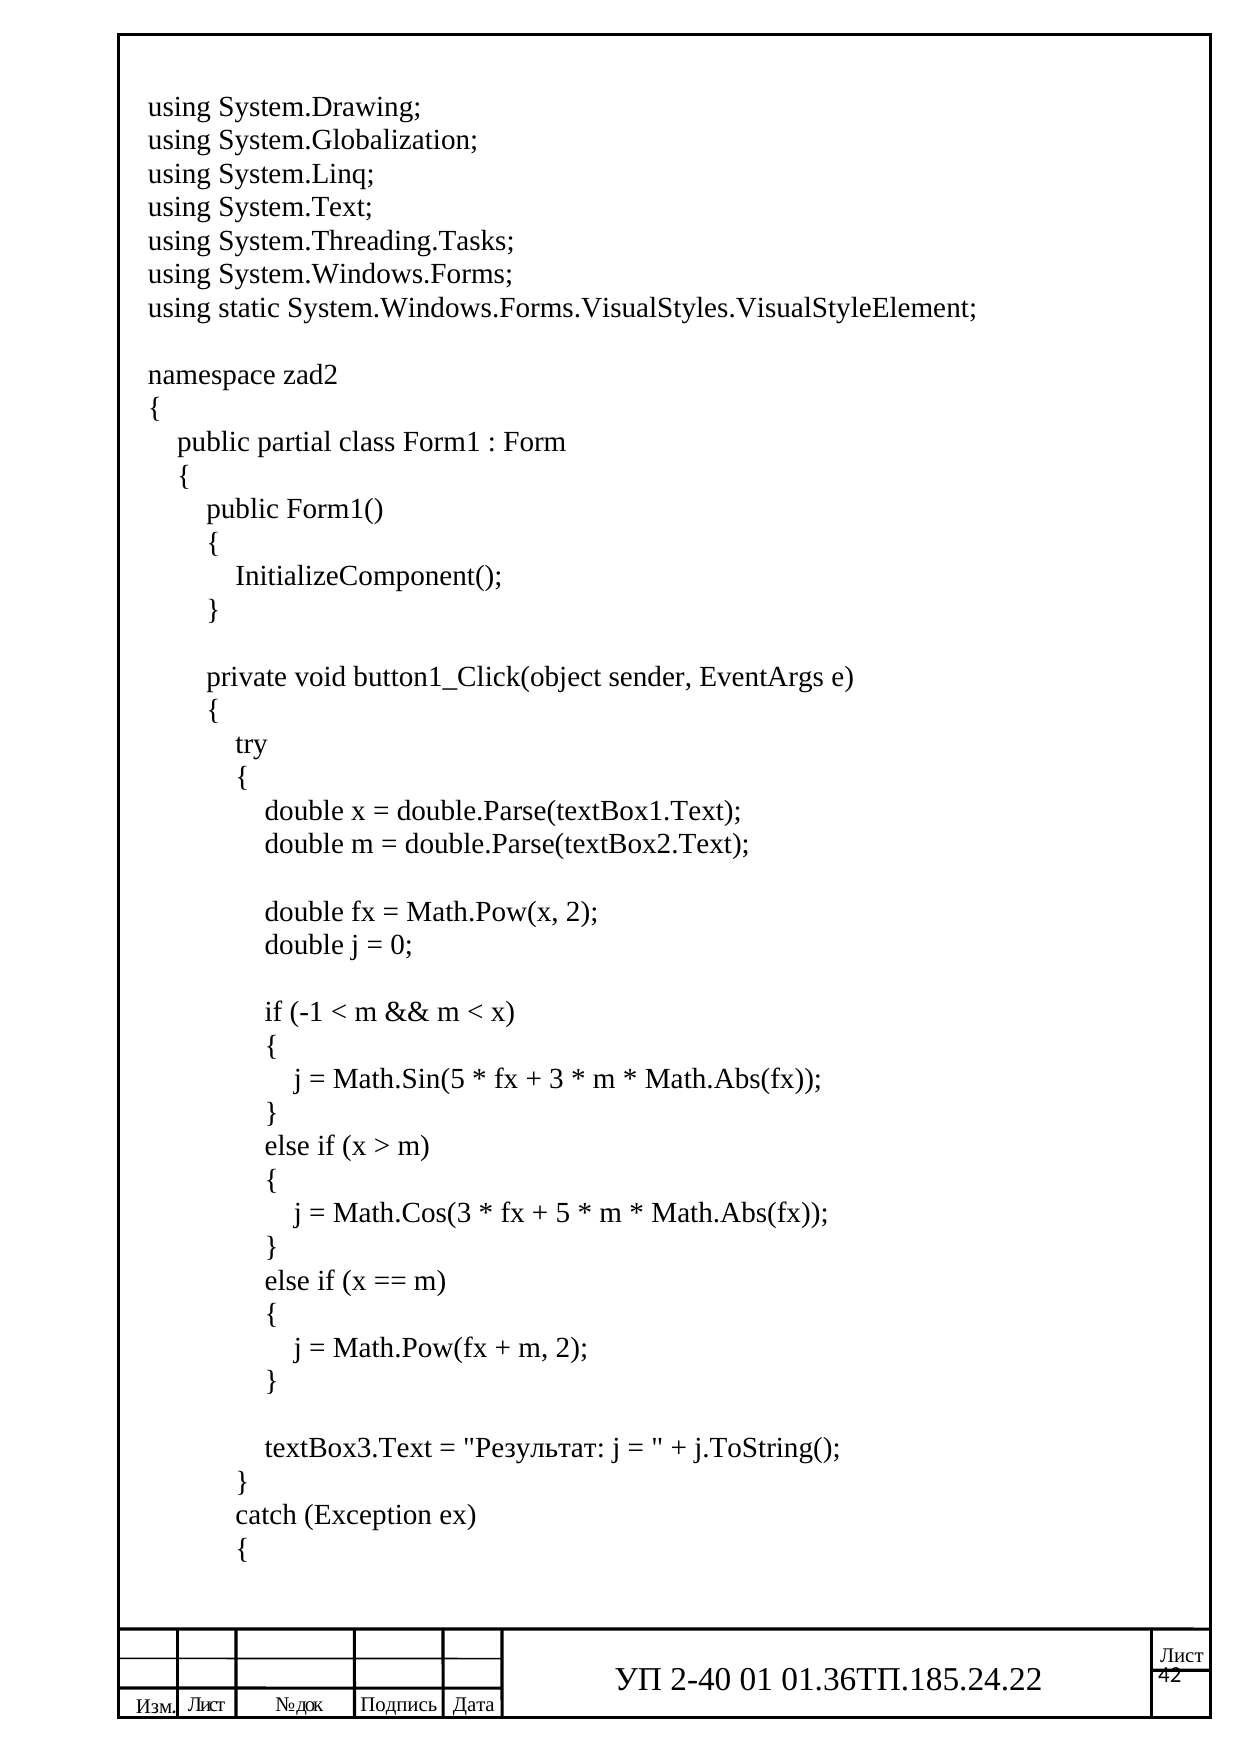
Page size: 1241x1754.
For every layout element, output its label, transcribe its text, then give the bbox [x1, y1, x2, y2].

text else if (x == m) [148, 1263, 1181, 1296]
text { [148, 1162, 1181, 1196]
text using System.Globalization; [148, 122, 1181, 156]
text { [148, 692, 1181, 726]
text { [148, 391, 1181, 424]
text using System.Text; [148, 189, 1181, 223]
text { [148, 759, 1181, 793]
text } [148, 1229, 1181, 1263]
text InitializeComponent(); [148, 558, 1181, 592]
text } [148, 1464, 1181, 1497]
text catch (Exception ex) [148, 1497, 1181, 1531]
text else if (x > m) [148, 1128, 1181, 1162]
text j = Math.Sin(5 * fx + 3 * m * Math.Abs(fx)); [148, 1061, 1181, 1095]
text j = Math.Cos(3 * fx + 5 * m * Math.Abs(fx)); [148, 1196, 1181, 1229]
text { [148, 525, 1181, 558]
text { [148, 458, 1181, 491]
text using static System.Windows.Forms.VisualStyles.VisualStyleElement; [148, 290, 1181, 323]
text { [148, 1028, 1181, 1061]
text { [148, 1531, 1181, 1564]
text textBox3.Text = "Результат: j = " + j.ToString(); [148, 1430, 1181, 1464]
text double j = 0; [148, 927, 1181, 961]
text public Form1() [148, 491, 1181, 525]
text double fx = Math.Pow(x, 2); [148, 894, 1181, 927]
text try [148, 726, 1181, 759]
text private void button1_Click(object sender, EventArgs e) [148, 659, 1181, 692]
text } [148, 592, 1181, 625]
text } [148, 1095, 1181, 1128]
text using System.Threading.Tasks; [148, 223, 1181, 256]
text { [148, 1296, 1181, 1330]
text public partial class Form1 : Form [148, 424, 1181, 458]
text namespace zad2 [148, 357, 1181, 391]
text using System.Windows.Forms; [148, 256, 1181, 290]
text double m = double.Parse(textBox2.Text); [148, 827, 1181, 860]
text if (-1 < m && m < x) [148, 994, 1181, 1028]
text using System.Drawing; [148, 89, 1181, 122]
text j = Math.Pow(fx + m, 2); [148, 1330, 1181, 1363]
text using System.Linq; [148, 156, 1181, 189]
text } [148, 1363, 1181, 1397]
text double x = double.Parse(textBox1.Text); [148, 793, 1181, 827]
